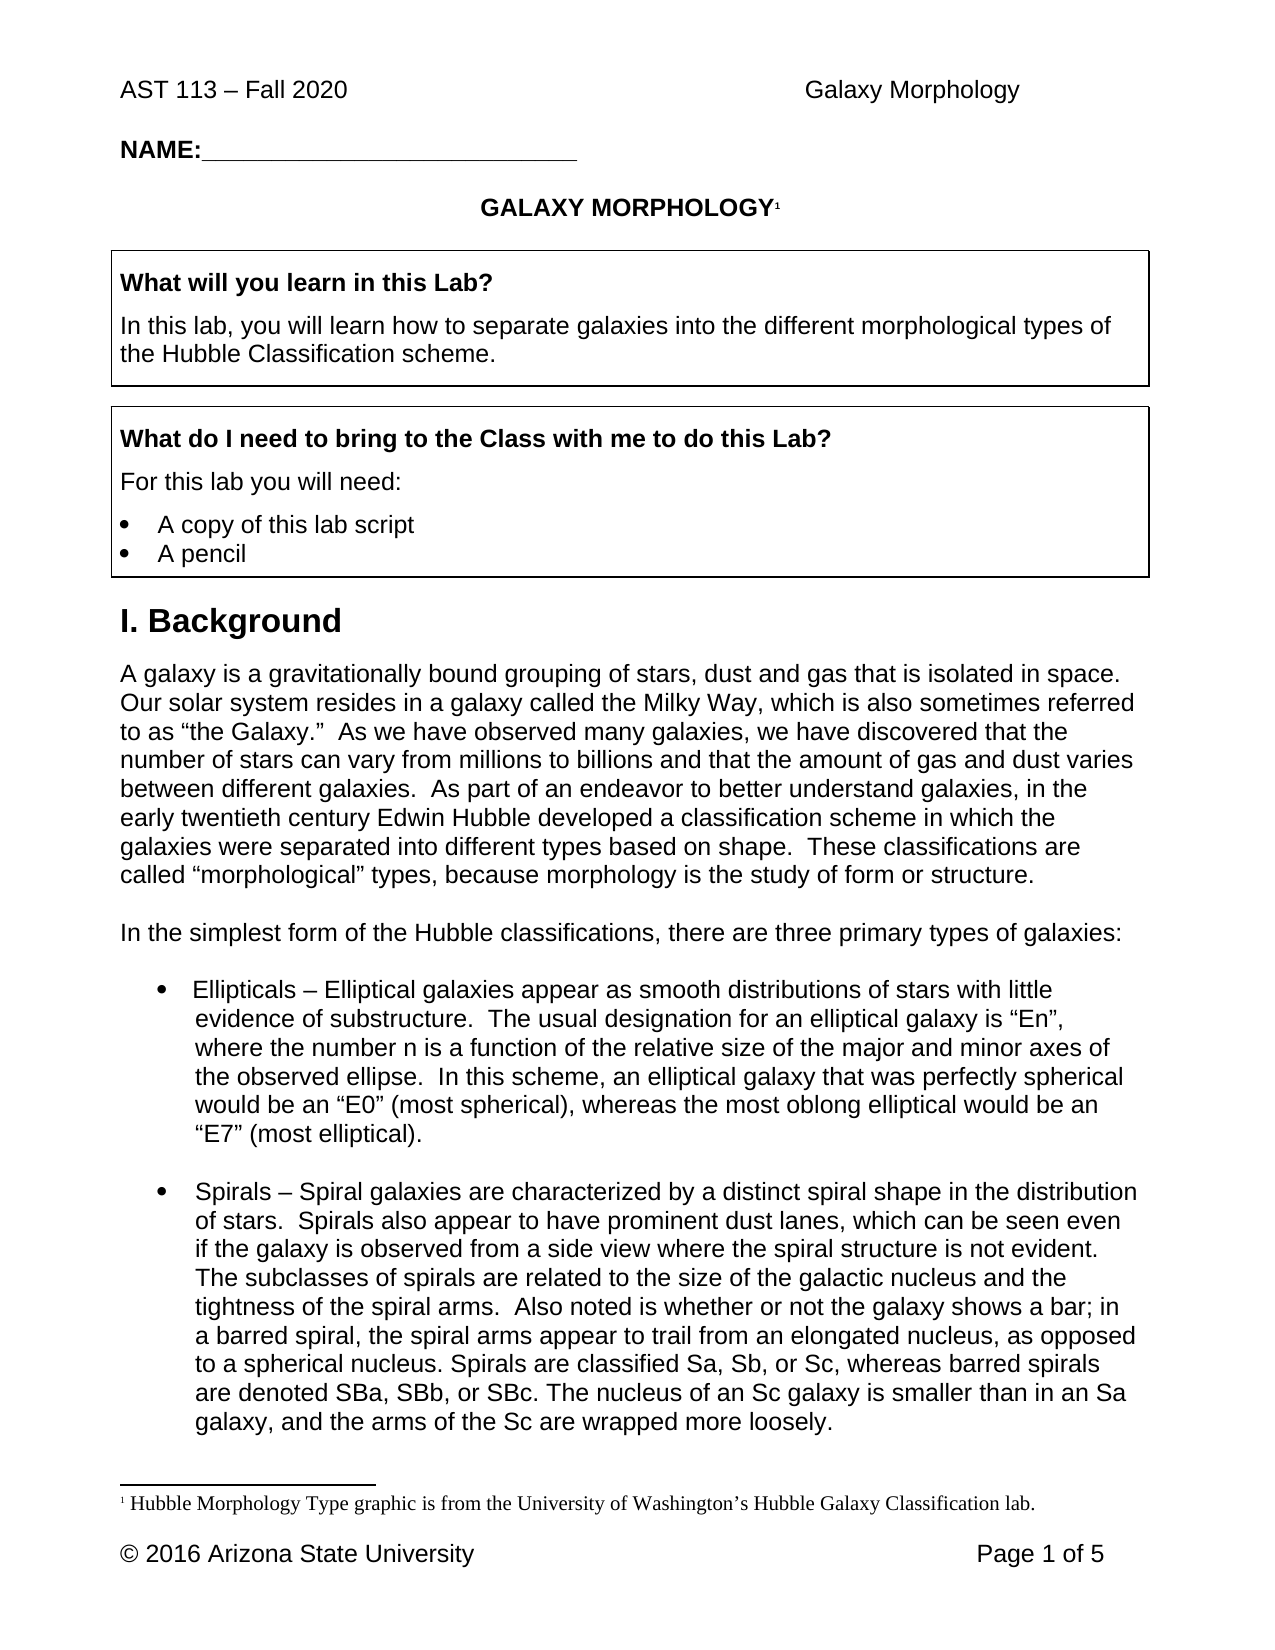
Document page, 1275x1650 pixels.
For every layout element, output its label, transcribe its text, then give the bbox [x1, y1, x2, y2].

text In the simplest form of the Hubble classifications, there are three primary types of galaxies: [120, 918, 1140, 947]
text What do I need to bring to the Class with me to do this Lab? [120, 423, 1140, 452]
text What will you learn in this Lab? [120, 267, 1140, 296]
list Spirals – Spiral galaxies are characterized by a distinct spiral shape in the distribution of stars. Spirals also appear to have prominent dust lanes, which can be seen even if the galaxy is observed from a side view where the spiral structure is not evident. The subclasses of spirals are related to the size of the galactic nucleus and the tightness of the spiral arms. Also noted is whether or not the galaxy shows a bar; in a barred spiral, the spiral arms appear to trail from an elongated nucleus, as opposed to a spherical nucleus. Spirals are classified Sa, Sb, or Sc, whereas barred spirals are denoted SBa, SBb, or SBc. The nucleus of an Sc galaxy is smaller than in an Sa galaxy, and the arms of the Sc are wrapped more loosely. [157, 1177, 1140, 1436]
text NAME:___________________________ [120, 135, 1140, 164]
text I. Background [120, 602, 1140, 640]
list A pencil [112, 536, 1148, 576]
text A galaxy is a gravitationally bound grouping of stars, dust and gas that is isolated in space. Our solar system resides in a galaxy called the Milky Way, which is also sometimes referred to as “the Galaxy.” As we have observed many galaxies, we have discovered that the number of stars can vary from millions to billions and that the amount of gas and dust varies between different galaxies. As part of an endeavor to better understand galaxies, in the early twentieth century Edwin Hubble developed a classification scheme in which the galaxies were separated into different types based on shape. These classifications are called “morphological” types, because morphology is the study of form or structure. [120, 659, 1140, 889]
text In this lab, you will learn how to separate galaxies into the different morphological types of the Hubble Classification scheme. [112, 307, 1148, 385]
list Ellipticals – Elliptical galaxies appear as smooth distributions of stars with little evidence of substructure. The usual designation for an elliptical galaxy is “En”, where the number n is a function of the relative size of the major and minor axes of the observed ellipse. In this scheme, an elliptical galaxy that was perfectly spherical would be an “E0” (most spherical), whereas the most oblong elliptical would be an “E7” (most elliptical). [157, 975, 1140, 1148]
list A copy of this lab script [120, 510, 1140, 536]
text Galaxy morphologY [120, 192, 1140, 221]
text For this lab you will need: [120, 467, 1140, 495]
